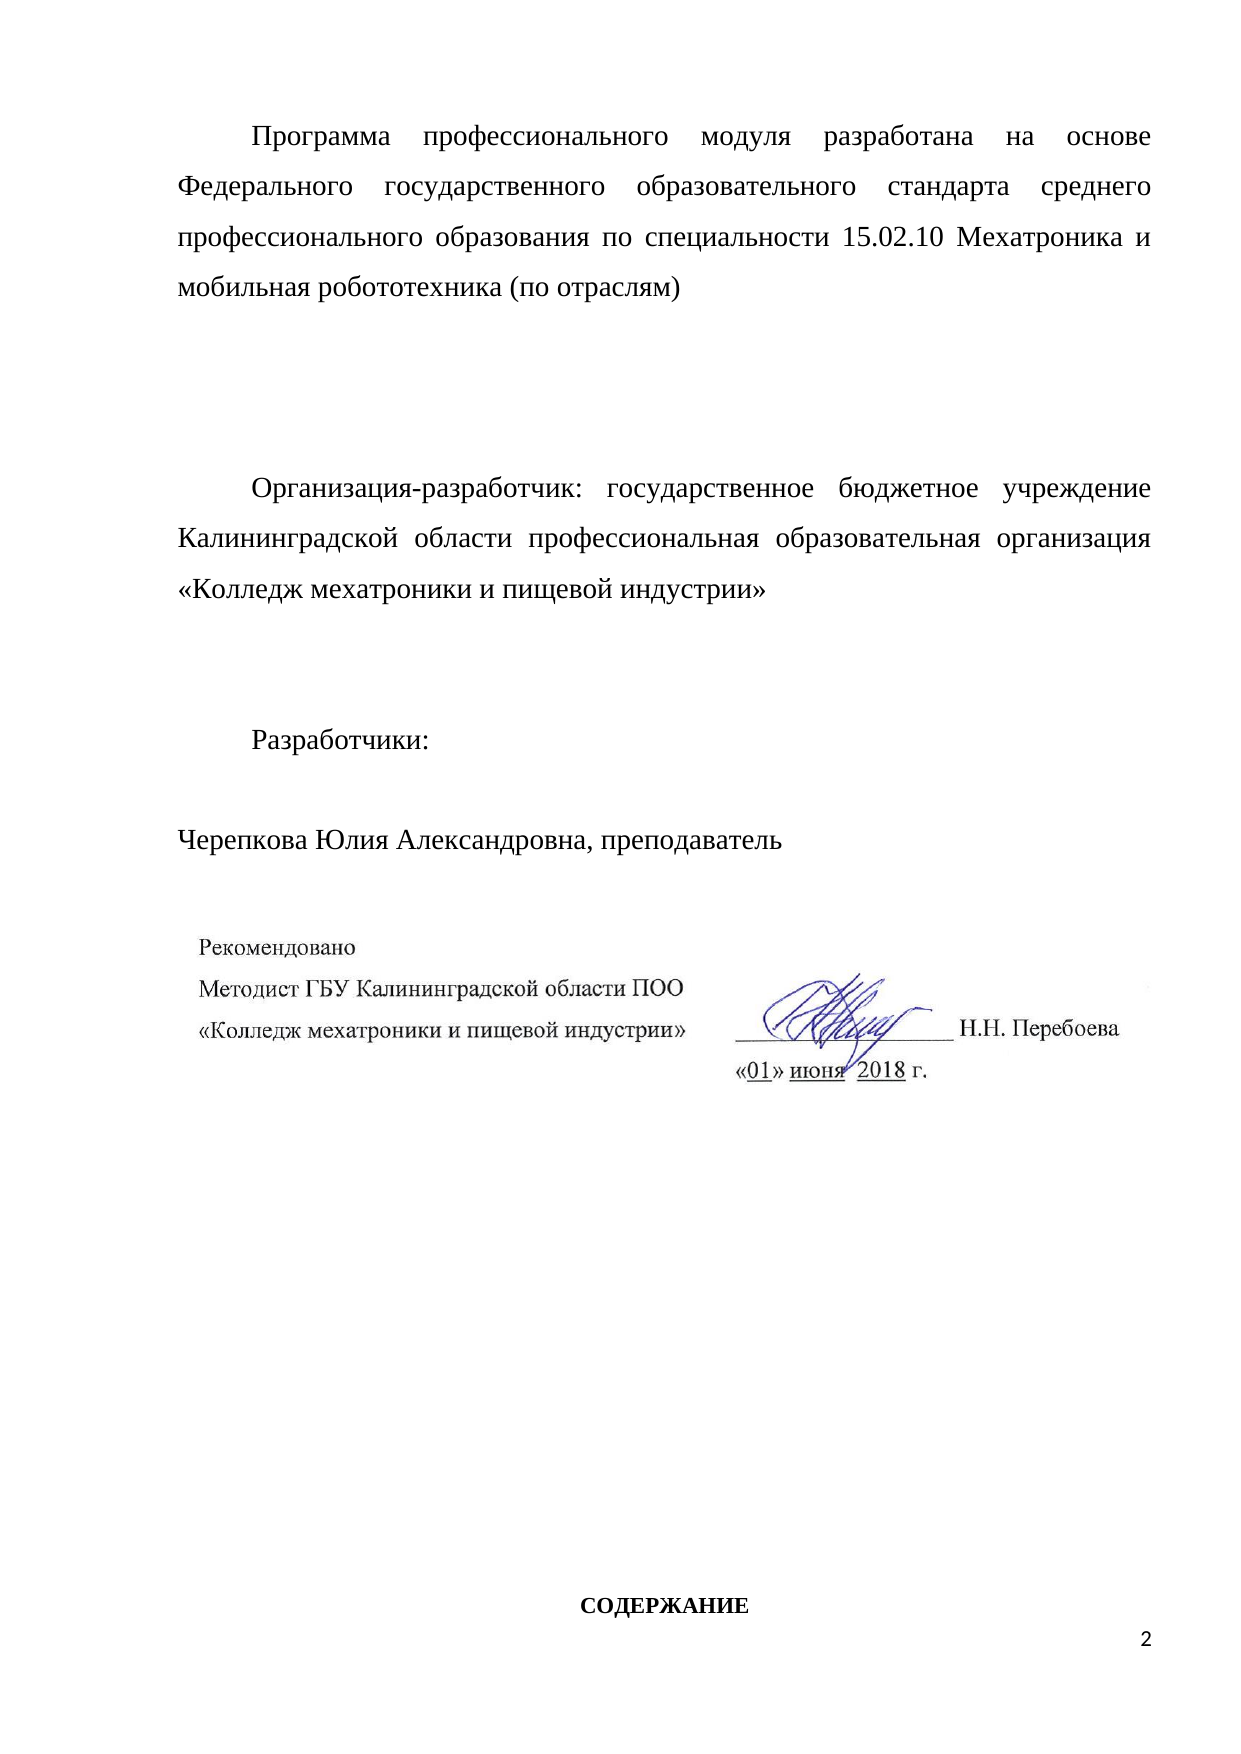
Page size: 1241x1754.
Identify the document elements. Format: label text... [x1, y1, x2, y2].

picture [177, 917, 1152, 1109]
text Разработчики: [177, 722, 1152, 755]
text СОДЕРЖАНИЕ [177, 1592, 1152, 1619]
text Программа профессионального модуля разработана на основе Федерального государственного образовательного стандарта среднего профессионального образования по специальности 15.02.10 Мехатроника и мобильная робототехника (по отраслям) [177, 118, 1152, 303]
text Черепкова Юлия Александровна, преподаватель [177, 822, 1152, 856]
text Организация-разработчик: государственное бюджетное учреждение Калининградской области профессиональная образовательная организация «Колледж мехатроники и пищевой индустрии» [177, 470, 1152, 604]
